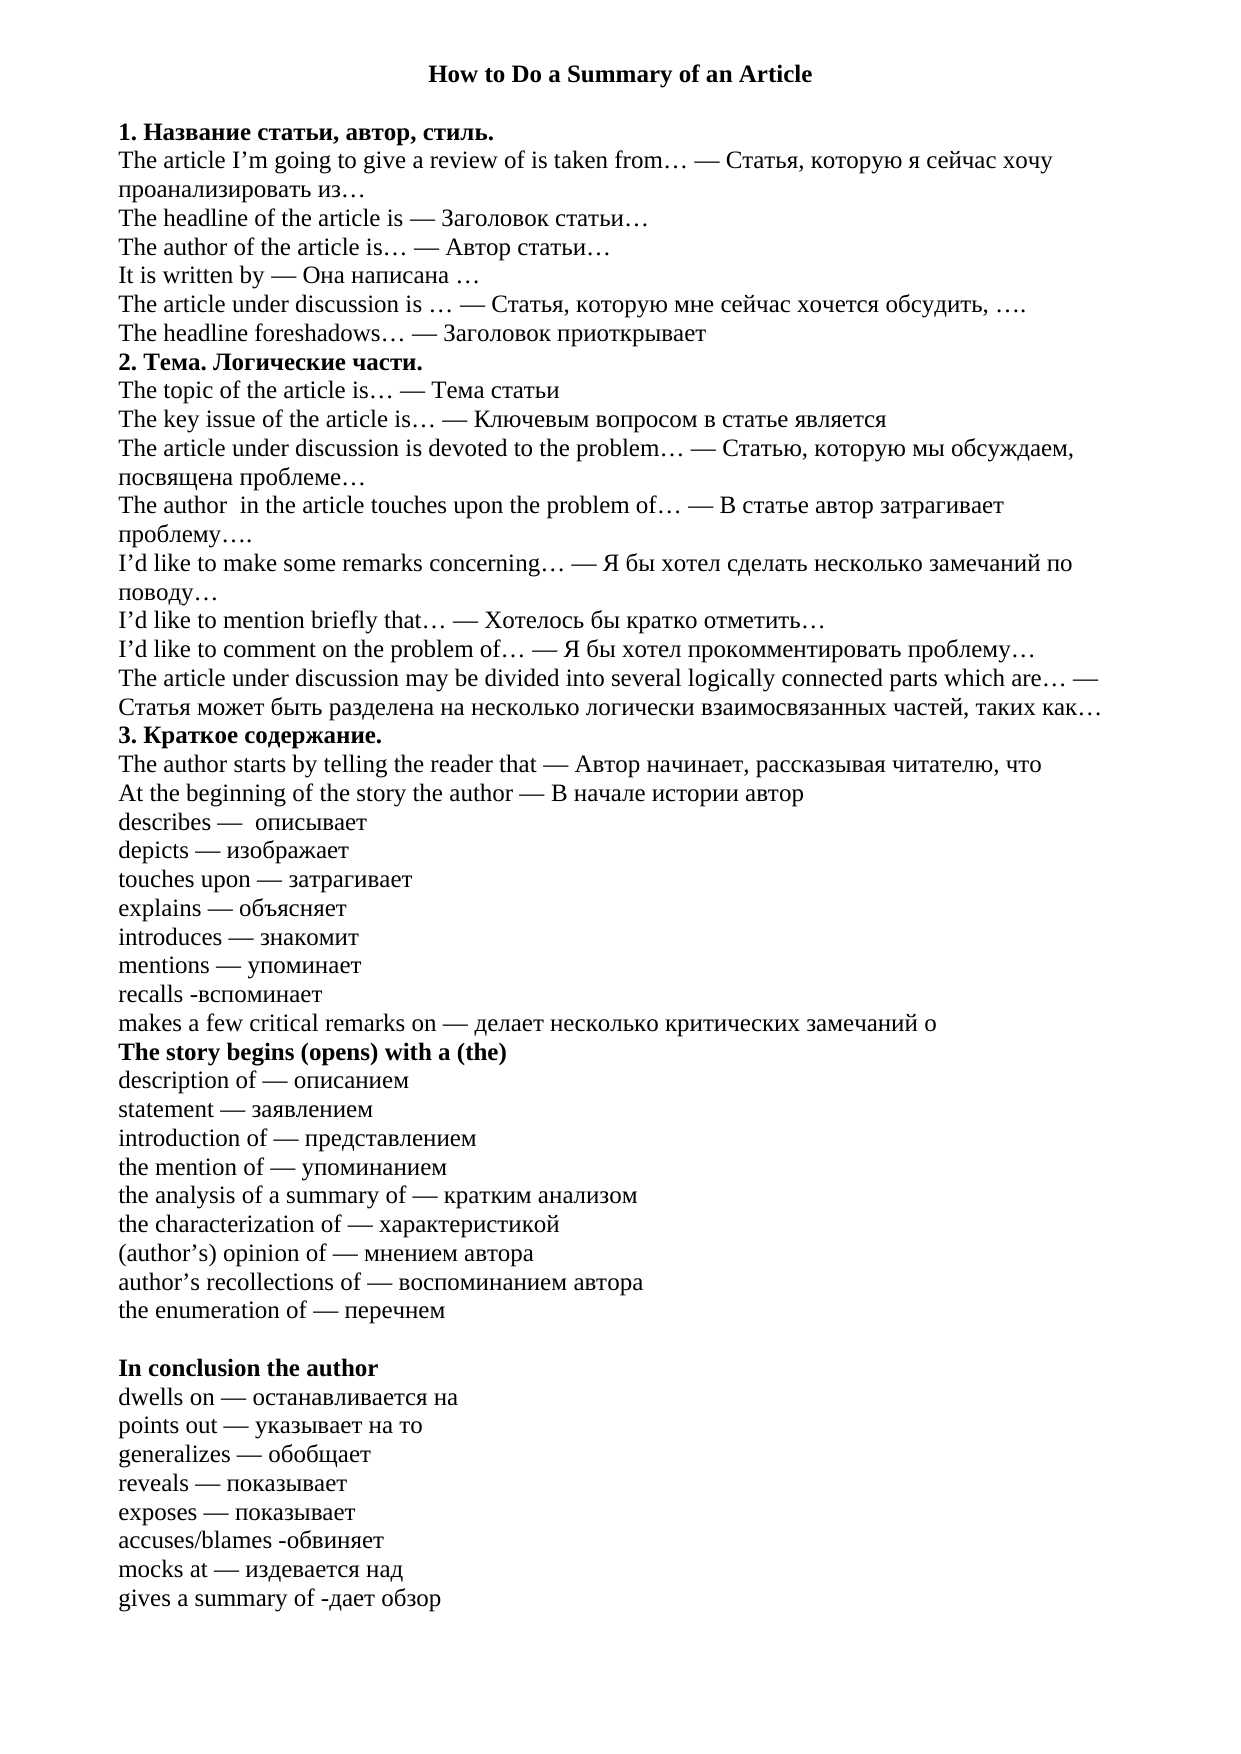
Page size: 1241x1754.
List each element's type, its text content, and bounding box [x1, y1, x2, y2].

text the analysis of a summary of — кратким анализом [118, 1180, 1122, 1209]
text 3. Краткое содержание. [118, 720, 1122, 749]
text The author starts by telling the reader that — Автор начинает, рассказывая читателю, что [118, 749, 1122, 778]
text accuses/blames -обвиняет [118, 1525, 1122, 1554]
text How to Do a Summary of an Article [118, 59, 1122, 88]
text introduction of — представлением [118, 1123, 1122, 1152]
text The story begins (opens) with a (the) [118, 1037, 1122, 1065]
text the mention of — упоминанием [118, 1152, 1122, 1180]
text the characterization of — характеристикой [118, 1209, 1122, 1238]
text reveals — показывает [118, 1468, 1122, 1497]
text mentions — упоминает [118, 950, 1122, 979]
text (author’s) opinion of — мнением автора [118, 1238, 1122, 1267]
text In conclusion the author [118, 1353, 1122, 1382]
text generalizes — обобщает [118, 1439, 1122, 1468]
text At the beginning of the story the author — В начале истории автор [118, 778, 1122, 807]
text It is written by — Она написана … [118, 260, 1122, 289]
text I’d like to mention briefly that… — Хотелось бы кратко отметить… [118, 605, 1122, 634]
text The author of the article is… — Автор статьи… [118, 232, 1122, 260]
text introduces — знакомит [118, 922, 1122, 950]
text the enumeration of — перечнем [118, 1295, 1122, 1324]
text description of — описанием [118, 1065, 1122, 1094]
text exposes — показывает [118, 1497, 1122, 1525]
text The author in the article touches upon the problem of… — В статье автор затрагивает проблему…. [118, 490, 1122, 548]
text The article under discussion is devoted to the problem… — Статью, которую мы обсуждаем, посвящена проблеме… [118, 433, 1122, 490]
text I’d like to comment on the problem of… — Я бы хотел прокомментировать проблему… [118, 634, 1122, 663]
text statement — заявлением [118, 1094, 1122, 1123]
text dwells on — останавливается на [118, 1382, 1122, 1410]
text The article I’m going to give a review of is taken from… — Статья, которую я сейчас хочу проанализировать из… [118, 145, 1122, 203]
text describes — описывает [118, 807, 1122, 835]
text I’d like to make some remarks concerning… — Я бы хотел сделать несколько замечаний по поводу… [118, 548, 1122, 605]
text The headline of the article is — Заголовок статьи… [118, 203, 1122, 232]
text points out — указывает на то [118, 1410, 1122, 1439]
text recalls -вспоминает [118, 979, 1122, 1008]
text gives a summary of -дает обзор [118, 1583, 1122, 1612]
text 2. Тема. Логические части. [118, 347, 1122, 375]
text touches upon — затрагивает [118, 864, 1122, 893]
text The key issue of the article is… — Ключевым вопросом в статье является [118, 404, 1122, 433]
text The topic of the article is… — Тема статьи [118, 375, 1122, 404]
text depicts — изображает [118, 835, 1122, 864]
text author’s recollections of — воспоминанием автора [118, 1267, 1122, 1295]
text The headline foreshadows… — Заголовок приоткрывает [118, 318, 1122, 347]
text mocks at — издевается над [118, 1554, 1122, 1583]
text The article under discussion may be divided into several logically connected parts which are… — Статья может быть разделена на несколько логически взаимосвязанных частей, таких как… [118, 663, 1122, 720]
text 1. Название статьи, автор, стиль. [118, 117, 1122, 145]
text explains — объясняет [118, 893, 1122, 922]
text makes a few critical remarks on — делает несколько критических замечаний о [118, 1008, 1122, 1037]
text The article under discussion is … — Статья, которую мне сейчас хочется обсудить, …. [118, 289, 1122, 318]
